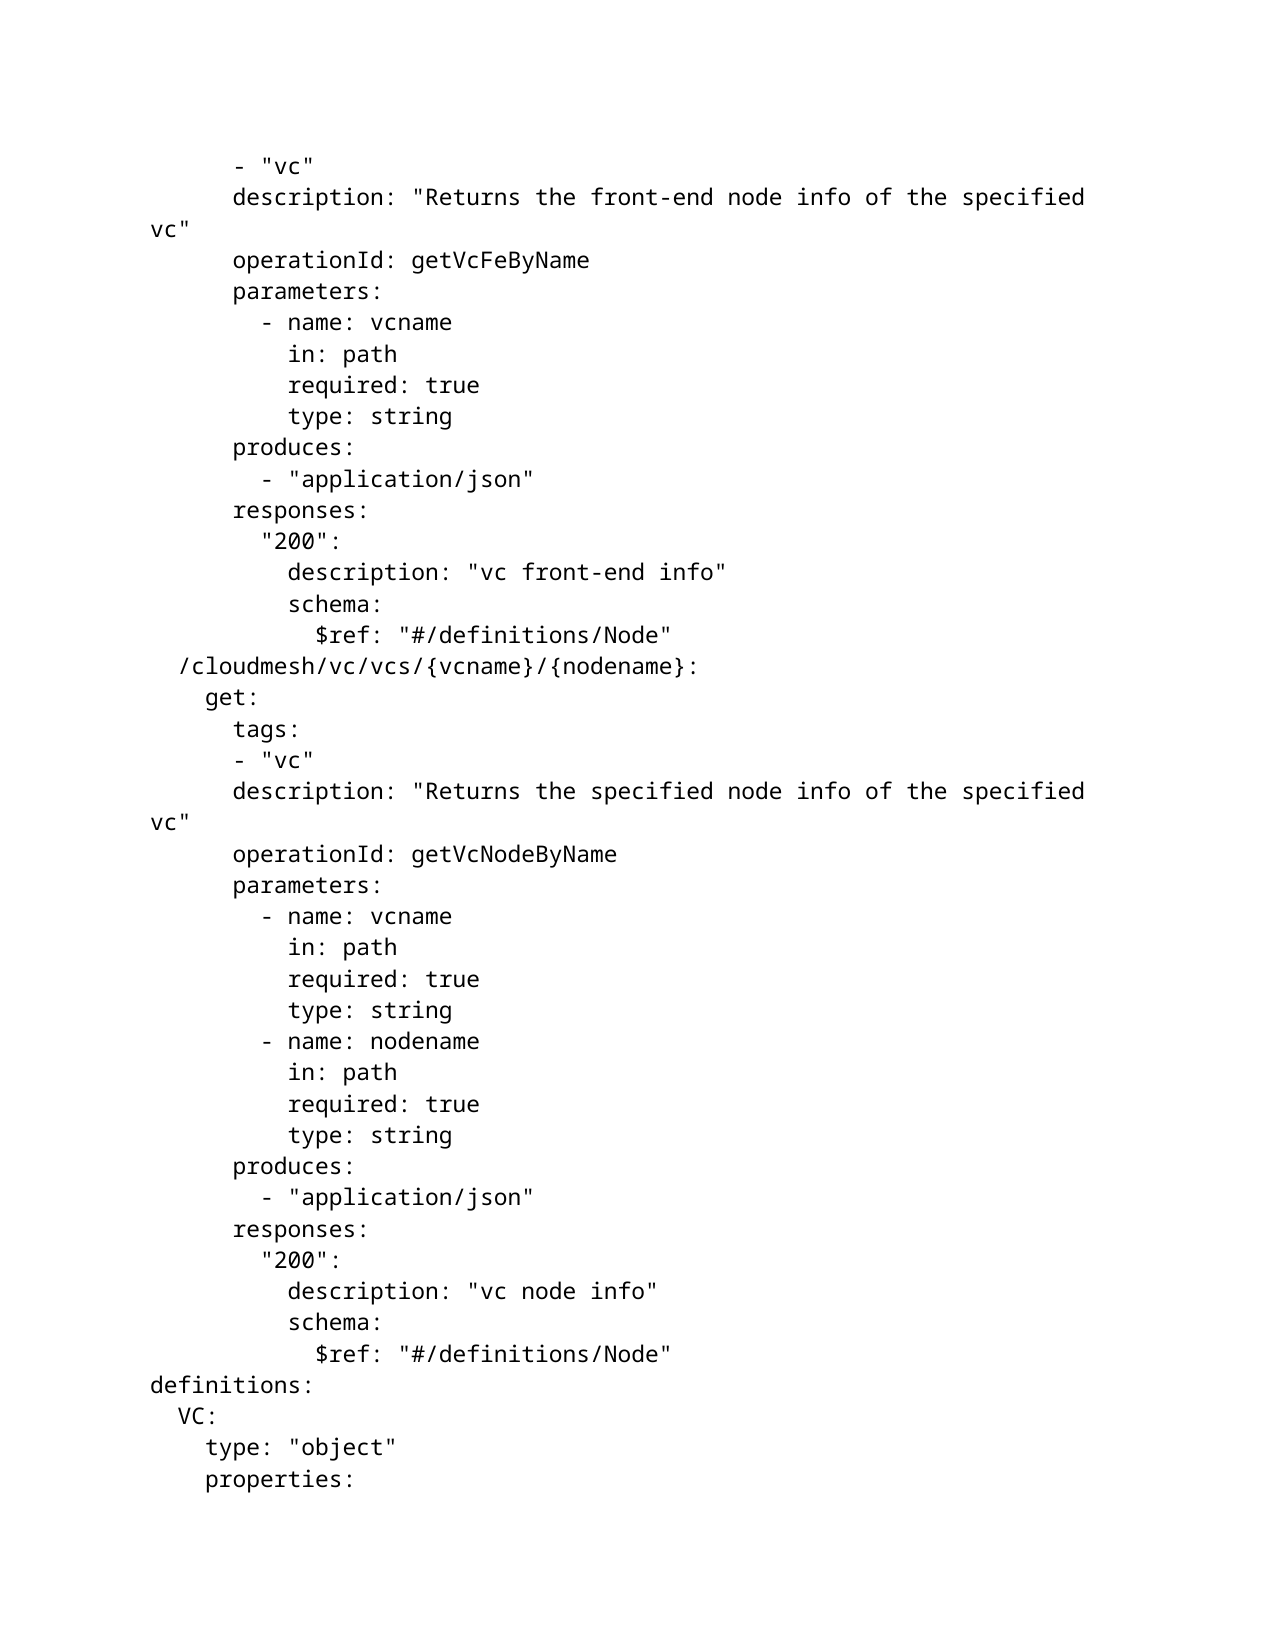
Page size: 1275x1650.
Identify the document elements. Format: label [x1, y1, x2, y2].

text [150, 150, 1125, 1494]
